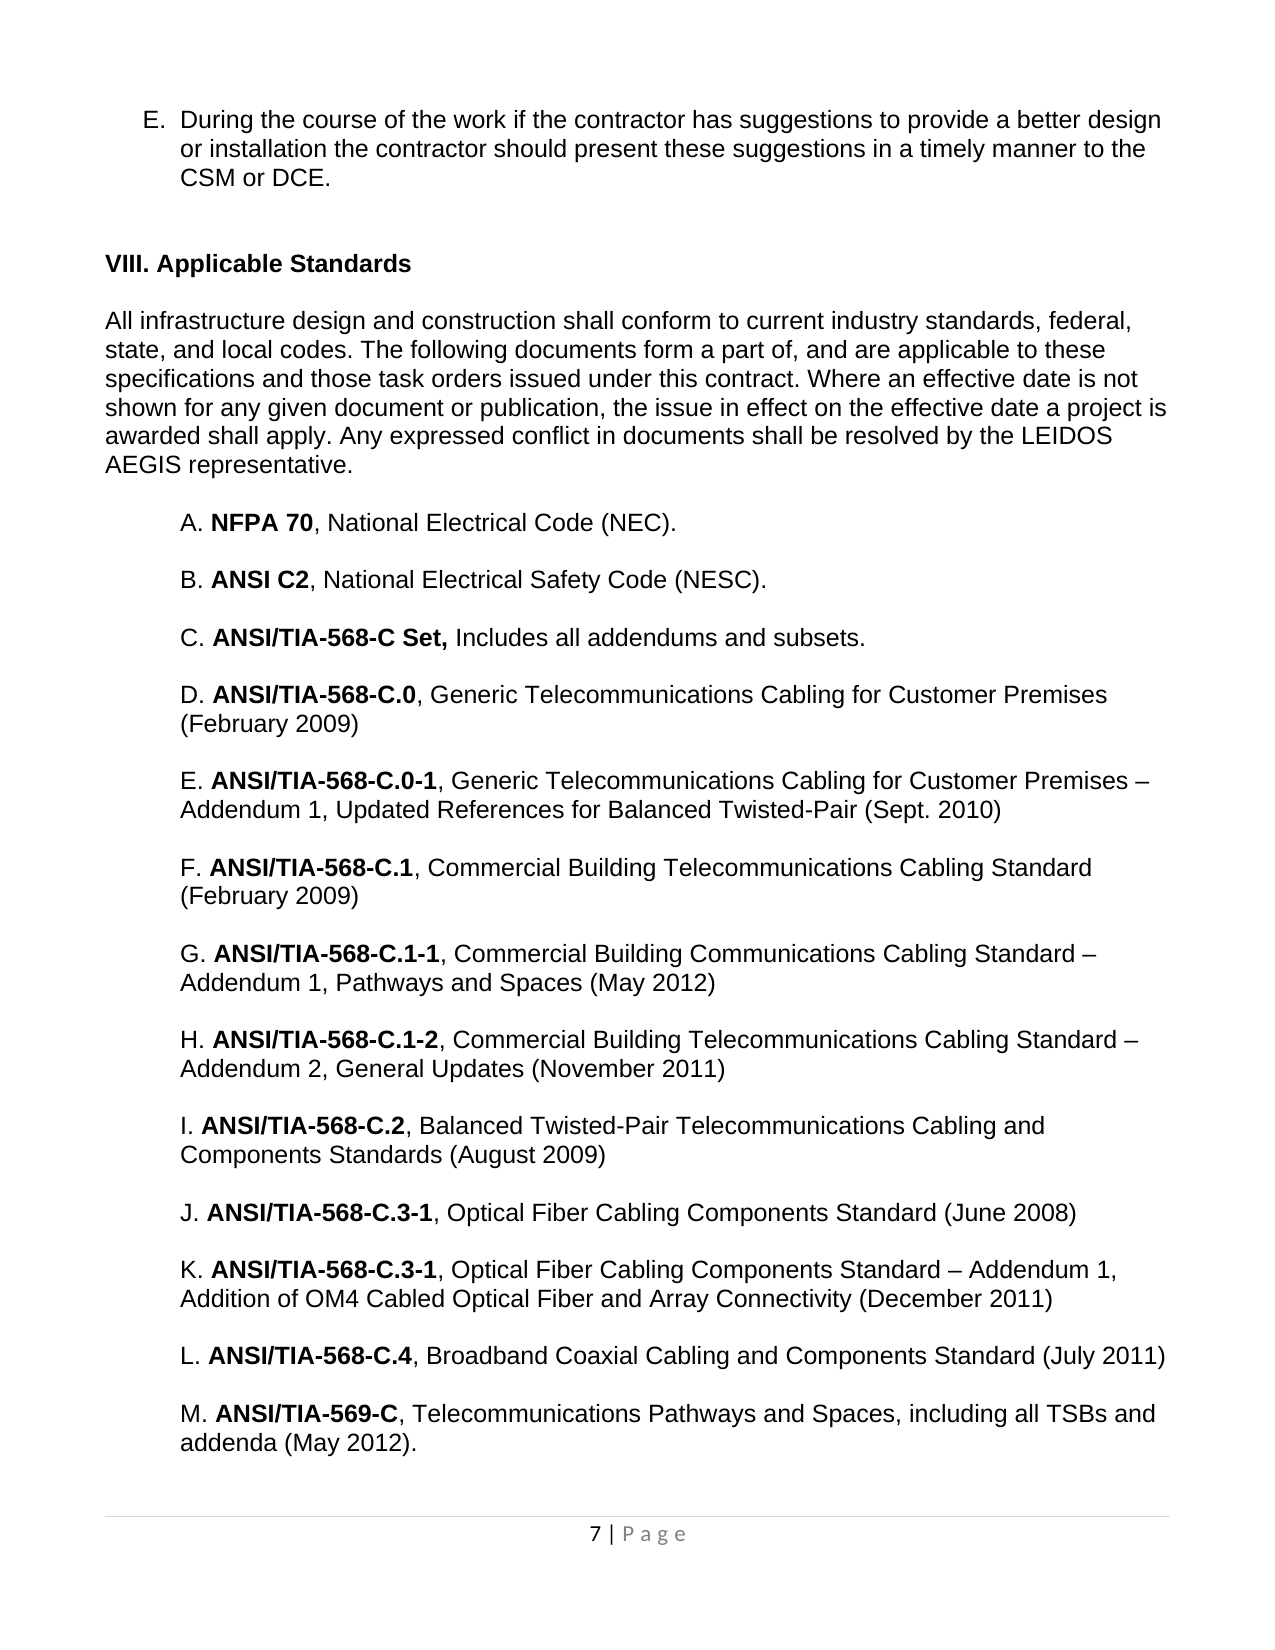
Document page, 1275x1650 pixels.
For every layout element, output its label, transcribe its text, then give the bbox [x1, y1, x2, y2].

text B. ANSI C2, National Electrical Safety Code (NESC). [105, 565, 1170, 594]
text All infrastructure design and construction shall conform to current industry standards, federal, state, and local codes. The following documents form a part of, and are applicable to these specifications and those task orders issued under this contract. Where an effective date is not shown for any given document or publication, the issue in effect on the effective date a project is awarded shall apply. Any expressed conflict in documents shall be resolved by the LEIDOS AEGIS representative. [105, 306, 1170, 479]
text M. ANSI/TIA-569-C, Telecommunications Pathways and Spaces, including all TSBs and addenda (May 2012). [180, 1399, 1170, 1456]
text J. ANSI/TIA-568-C.3-1, Optical Fiber Cabling Components Standard (June 2008) [105, 1197, 1170, 1226]
text A. NFPA 70, National Electrical Code (NEC). [105, 507, 1170, 536]
text G. ANSI/TIA-568-C.1-1, Commercial Building Communications Cabling Standard – Addendum 1, Pathways and Spaces (May 2012) [180, 939, 1170, 996]
text K. ANSI/TIA-568-C.3-1, Optical Fiber Cabling Components Standard – Addendum 1, Addition of OM4 Cabled Optical Fiber and Array Connectivity (December 2011) [180, 1255, 1170, 1312]
list During the course of the work if the contractor has suggestions to provide a better design or installation the contractor should present these suggestions in a timely manner to the CSM or DCE. [142, 105, 1170, 191]
text I. ANSI/TIA-568-C.2, Balanced Twisted-Pair Telecommunications Cabling and Components Standards (August 2009) [180, 1111, 1170, 1169]
text C. ANSI/TIA-568-C Set, Includes all addendums and subsets. [105, 622, 1170, 651]
text H. ANSI/TIA-568-C.1-2, Commercial Building Telecommunications Cabling Standard – Addendum 2, General Updates (November 2011) [180, 1025, 1170, 1082]
text L. ANSI/TIA-568-C.4, Broadband Coaxial Cabling and Components Standard (July 2011) [180, 1341, 1170, 1370]
text VIII. Applicable Standards [105, 249, 1170, 277]
text F. ANSI/TIA-568-C.1, Commercial Building Telecommunications Cabling Standard (February 2009) [180, 852, 1170, 910]
text E. ANSI/TIA-568-C.0-1, Generic Telecommunications Cabling for Customer Premises – Addendum 1, Updated References for Balanced Twisted-Pair (Sept. 2010) [180, 766, 1170, 824]
text D. ANSI/TIA-568-C.0, Generic Telecommunications Cabling for Customer Premises (February 2009) [180, 680, 1170, 737]
